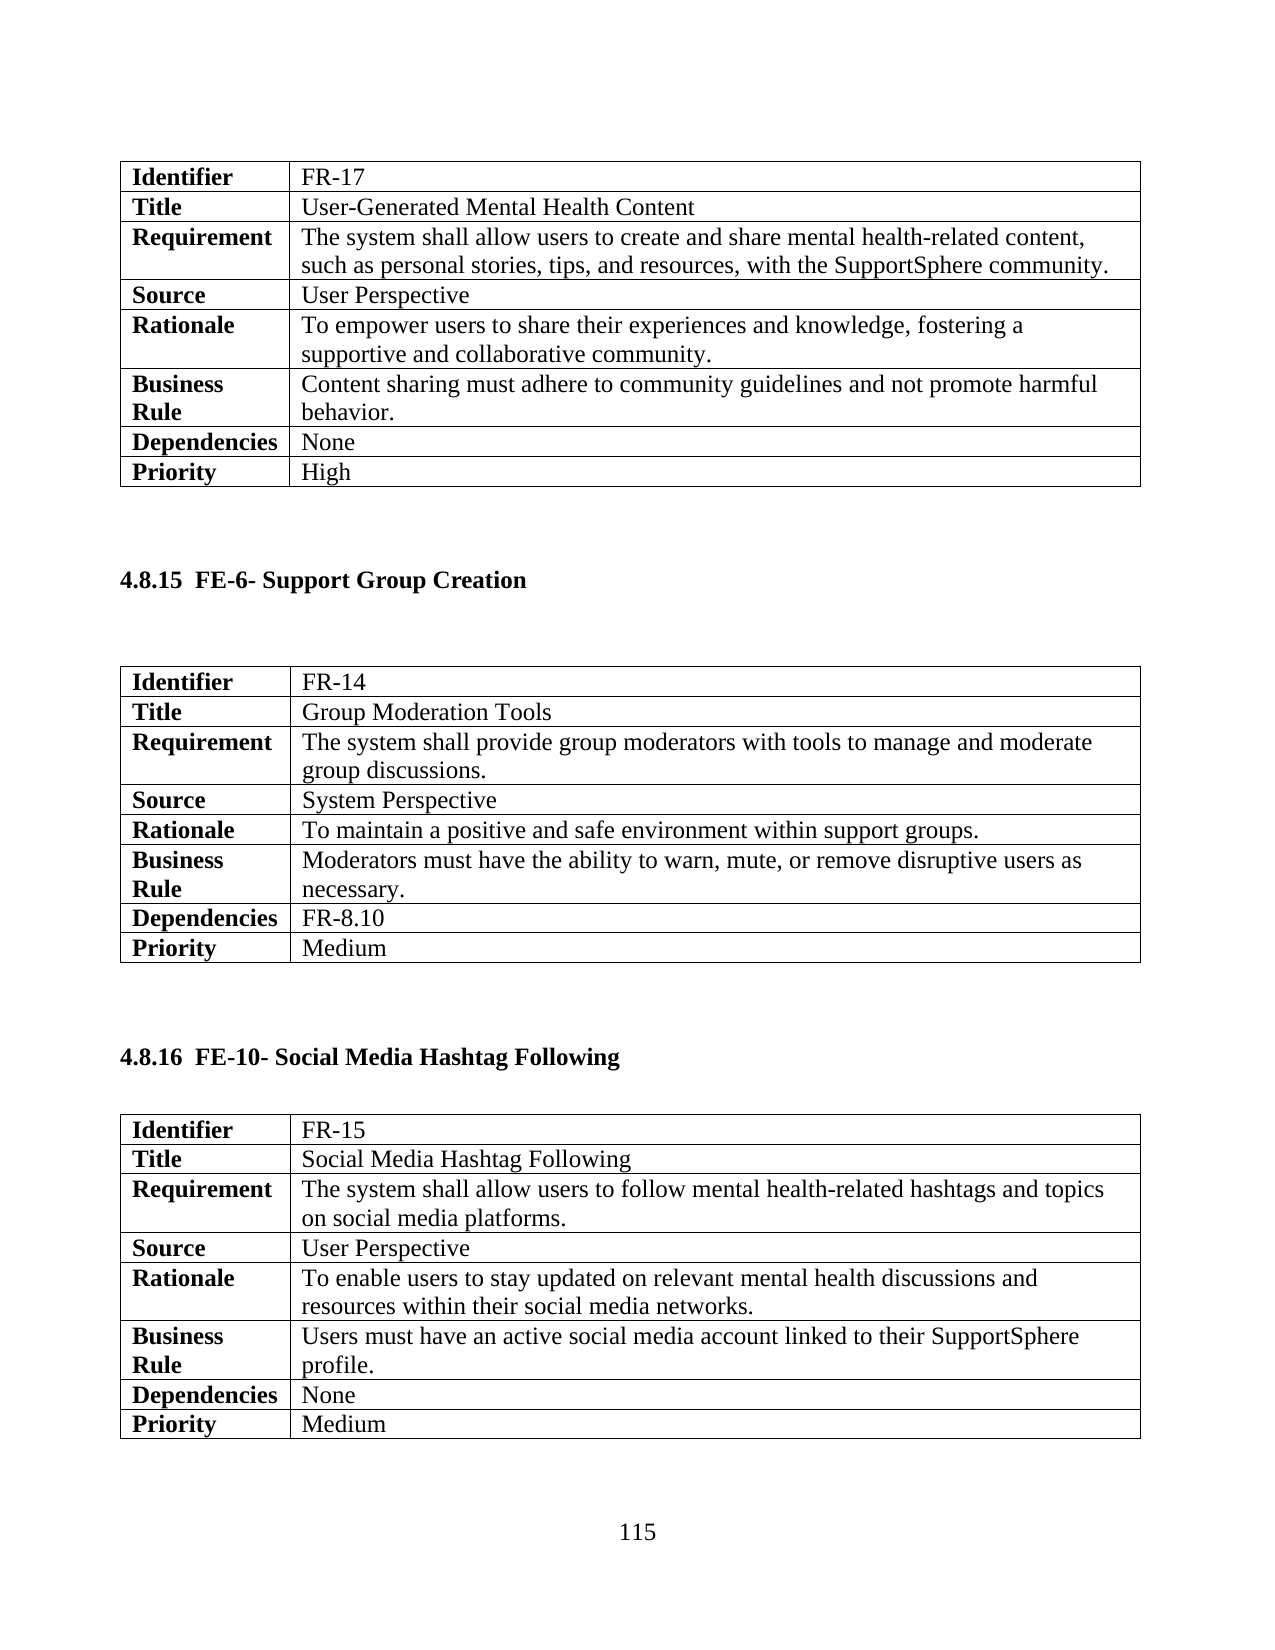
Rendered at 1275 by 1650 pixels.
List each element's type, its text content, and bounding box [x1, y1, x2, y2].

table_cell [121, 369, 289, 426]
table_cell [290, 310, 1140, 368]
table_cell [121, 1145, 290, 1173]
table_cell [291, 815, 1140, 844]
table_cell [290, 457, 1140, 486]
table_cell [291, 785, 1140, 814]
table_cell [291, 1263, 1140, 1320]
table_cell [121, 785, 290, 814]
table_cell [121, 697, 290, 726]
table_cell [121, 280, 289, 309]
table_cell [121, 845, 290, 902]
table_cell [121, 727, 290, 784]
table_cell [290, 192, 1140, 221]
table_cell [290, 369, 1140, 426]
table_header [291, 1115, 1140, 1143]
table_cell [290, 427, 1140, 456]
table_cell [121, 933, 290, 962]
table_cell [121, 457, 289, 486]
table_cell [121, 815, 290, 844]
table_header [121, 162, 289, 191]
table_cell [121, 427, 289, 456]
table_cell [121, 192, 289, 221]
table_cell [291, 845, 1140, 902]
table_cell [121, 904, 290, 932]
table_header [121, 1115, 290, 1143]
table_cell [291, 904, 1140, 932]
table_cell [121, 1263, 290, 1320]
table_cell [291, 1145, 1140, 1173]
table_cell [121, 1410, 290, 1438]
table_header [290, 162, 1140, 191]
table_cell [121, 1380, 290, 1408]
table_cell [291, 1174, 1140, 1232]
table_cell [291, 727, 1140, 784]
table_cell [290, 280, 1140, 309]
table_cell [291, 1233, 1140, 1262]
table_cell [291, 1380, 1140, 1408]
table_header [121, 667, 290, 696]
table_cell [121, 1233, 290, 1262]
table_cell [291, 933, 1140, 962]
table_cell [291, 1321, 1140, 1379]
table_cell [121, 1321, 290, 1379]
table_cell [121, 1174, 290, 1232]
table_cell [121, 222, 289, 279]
subtitle FE-10- Social Media Hashtag Following [120, 1042, 1155, 1071]
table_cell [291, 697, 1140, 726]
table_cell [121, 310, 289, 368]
subtitle FE-6- Support Group Creation [120, 566, 1155, 594]
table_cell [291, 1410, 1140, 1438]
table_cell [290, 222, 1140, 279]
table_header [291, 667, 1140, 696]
